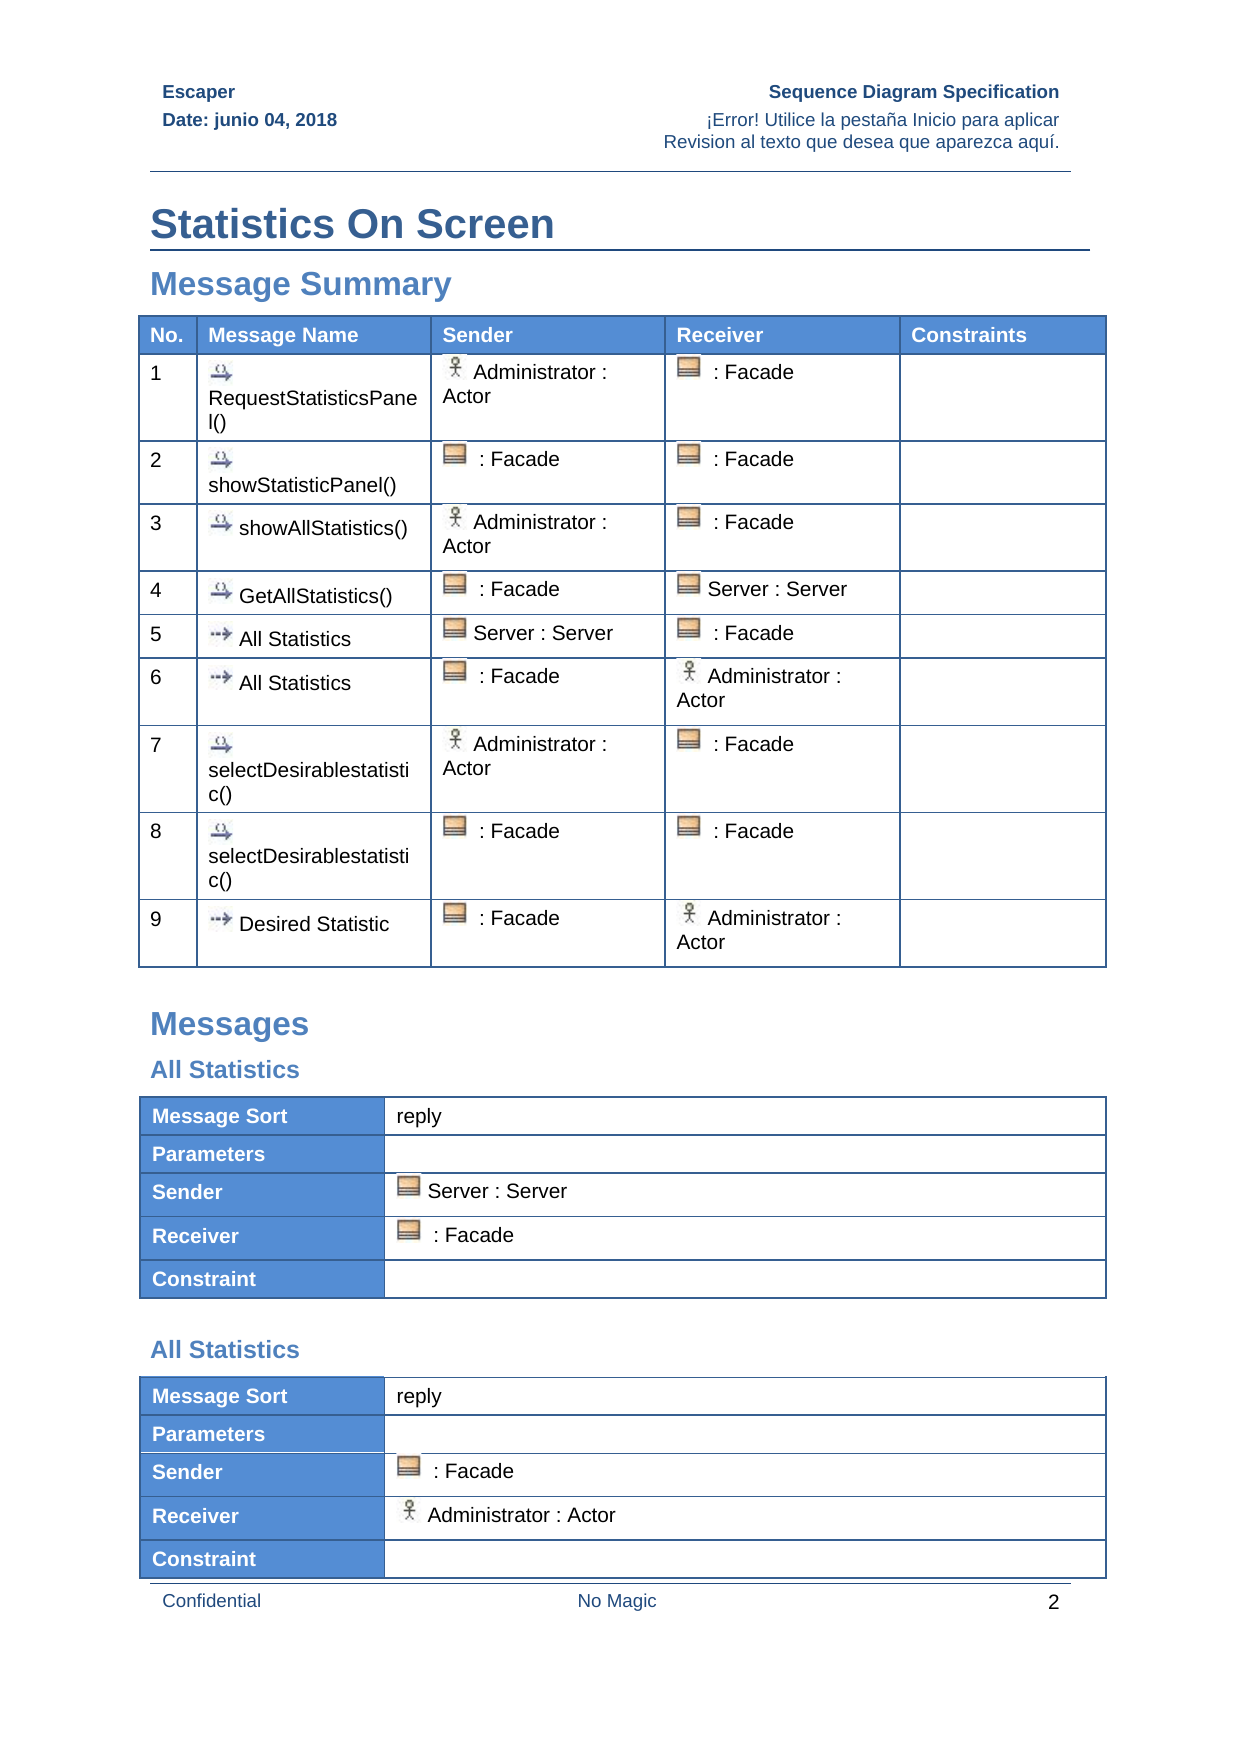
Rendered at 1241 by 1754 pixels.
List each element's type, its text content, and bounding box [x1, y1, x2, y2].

table_cell All Statistics [198, 615, 430, 657]
table_cell GetAllStatistics() [198, 572, 430, 614]
table_cell Administrator : Actor [432, 355, 664, 440]
picture [676, 615, 702, 641]
subtitle Message Summary [150, 264, 1090, 302]
table_cell : Facade [666, 355, 899, 440]
table_cell Server : Server [666, 572, 899, 614]
picture [442, 441, 468, 467]
table_header Sender [432, 317, 664, 353]
table_header reply [385, 1378, 1105, 1414]
picture [676, 726, 702, 752]
table_cell Administrator : Actor [432, 726, 664, 812]
picture [442, 615, 468, 641]
table_cell Constraint [141, 1261, 384, 1297]
table_cell RequestStatisticsPanel() [198, 355, 430, 440]
table_cell selectDesirablestatistic() [198, 813, 430, 898]
table_header No. [140, 317, 196, 353]
table_cell : Facade [666, 505, 899, 570]
picture [676, 571, 702, 597]
picture [208, 510, 234, 536]
table_cell Administrator : Actor [385, 1497, 1105, 1539]
table_cell Receiver [141, 1497, 384, 1539]
picture [208, 819, 234, 845]
table_cell : Facade [432, 572, 664, 614]
picture [442, 658, 468, 684]
table_cell [901, 355, 1105, 440]
table_cell 5 [140, 615, 196, 657]
picture [676, 900, 702, 926]
table_cell Sender [141, 1174, 384, 1216]
table_cell : Facade [432, 442, 664, 503]
picture [442, 813, 468, 839]
table_cell Sender [141, 1454, 384, 1496]
table_cell : Facade [432, 659, 664, 724]
table_cell [901, 505, 1105, 570]
table_cell Server : Server [432, 615, 664, 657]
picture [676, 813, 702, 839]
table_cell : Facade [666, 442, 899, 503]
picture [208, 732, 234, 758]
picture [208, 665, 234, 690]
table_cell Parameters [141, 1136, 384, 1172]
picture [396, 1217, 422, 1243]
table_cell Desired Statistic [198, 900, 430, 966]
table_cell showAllStatistics() [198, 505, 430, 570]
table_header Message Sort [141, 1378, 384, 1414]
picture [396, 1173, 422, 1199]
table_cell showStatisticPanel() [198, 442, 430, 503]
table_header Message Sort [141, 1098, 384, 1134]
table_cell [901, 442, 1105, 503]
table_cell 4 [140, 572, 196, 614]
table_cell Administrator : Actor [666, 900, 899, 966]
table_cell [385, 1416, 1105, 1452]
table_cell 1 [140, 355, 196, 440]
table_cell Server : Server [385, 1174, 1105, 1216]
picture [442, 354, 468, 380]
table_cell 7 [140, 726, 196, 812]
table_cell [385, 1136, 1105, 1172]
table_header Constraints [901, 317, 1105, 353]
table_cell : Facade [432, 813, 664, 898]
table_cell Parameters [141, 1416, 384, 1452]
table_cell 6 [140, 659, 196, 724]
table_cell [901, 572, 1105, 614]
picture [442, 504, 468, 530]
table_cell [901, 900, 1105, 966]
table_cell [901, 615, 1105, 657]
picture [208, 447, 234, 473]
picture [208, 621, 234, 647]
table_cell [385, 1261, 1105, 1297]
picture [396, 1453, 422, 1479]
table_cell : Facade [432, 900, 664, 966]
table_cell Receiver [141, 1217, 384, 1259]
table_cell [901, 726, 1105, 812]
table_cell 3 [140, 505, 196, 570]
subtitle All Statistics [150, 1055, 1090, 1084]
table_header reply [385, 1098, 1105, 1134]
table_cell Constraint [141, 1541, 384, 1577]
table_cell [901, 813, 1105, 898]
subtitle Messages [150, 1004, 1090, 1042]
table_cell [385, 1541, 1105, 1577]
table_cell : Facade [666, 726, 899, 812]
table_cell 8 [140, 813, 196, 898]
table_cell All Statistics [198, 659, 430, 724]
table_cell Administrator : Actor [666, 659, 899, 724]
picture [676, 441, 702, 467]
picture [442, 571, 468, 597]
picture [208, 906, 234, 932]
picture [676, 354, 702, 380]
subtitle Statistics On Screen [150, 199, 1090, 249]
picture [208, 360, 234, 386]
table_cell : Facade [666, 615, 899, 657]
picture [442, 900, 468, 926]
table_cell : Facade [385, 1217, 1105, 1259]
picture [396, 1497, 422, 1523]
picture [208, 578, 234, 604]
picture [676, 504, 702, 530]
table_cell : Facade [666, 813, 899, 898]
table_cell 2 [140, 442, 196, 503]
picture [442, 726, 468, 752]
table_header Message Name [198, 317, 430, 353]
table_cell 9 [140, 900, 196, 966]
table_header Receiver [666, 317, 899, 353]
table_cell selectDesirablestatistic() [198, 726, 430, 812]
picture [676, 658, 702, 684]
subtitle All Statistics [150, 1335, 1090, 1364]
table_cell Administrator : Actor [432, 505, 664, 570]
table_cell : Facade [385, 1454, 1105, 1496]
table_cell [901, 659, 1105, 724]
